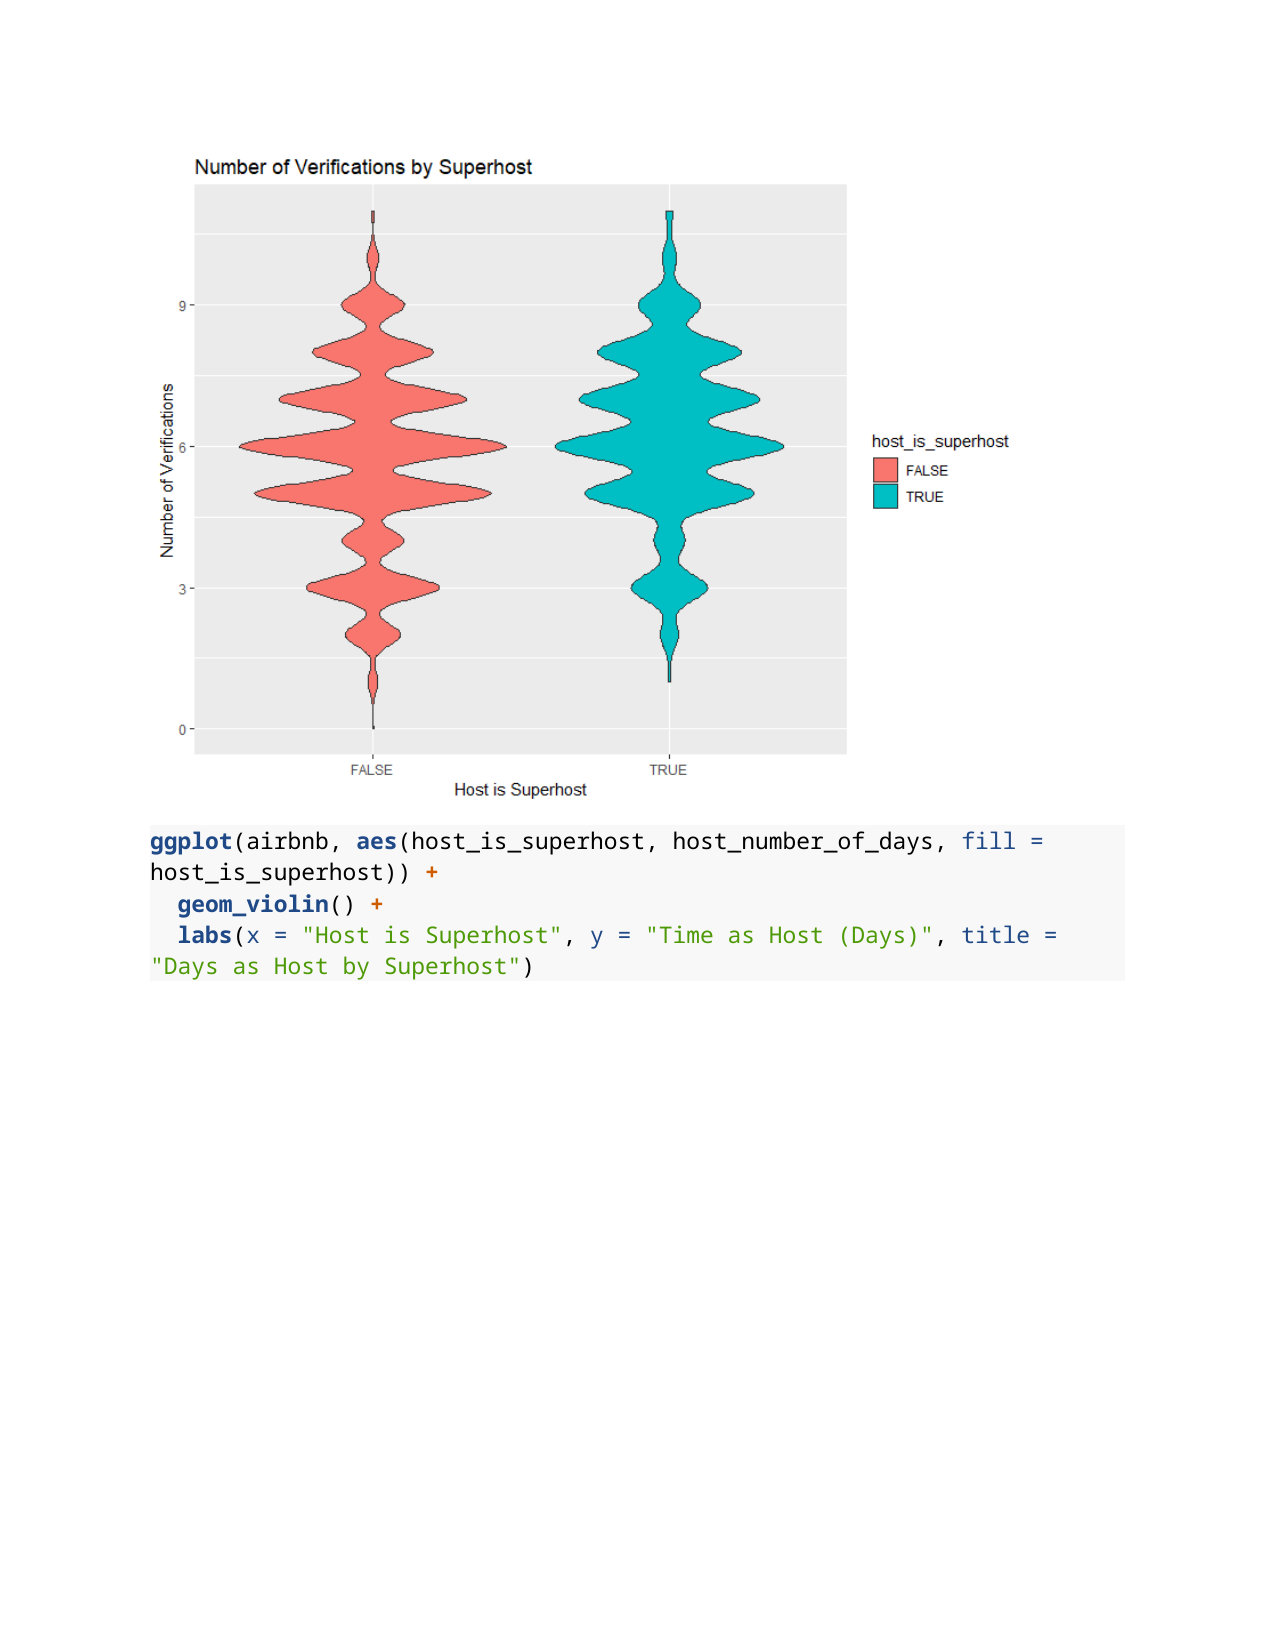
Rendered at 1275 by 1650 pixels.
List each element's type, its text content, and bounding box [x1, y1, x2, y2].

picture [150, 150, 1025, 807]
text ggplot(airbnb, aes(host_is_superhost, host_number_of_days, fill = host_is_superhost)) + geom_violin() + labs(x = "Host is Superhost", y = "Time as Host (Days)", title = "Days as Host by Superhost") [150, 825, 1125, 981]
